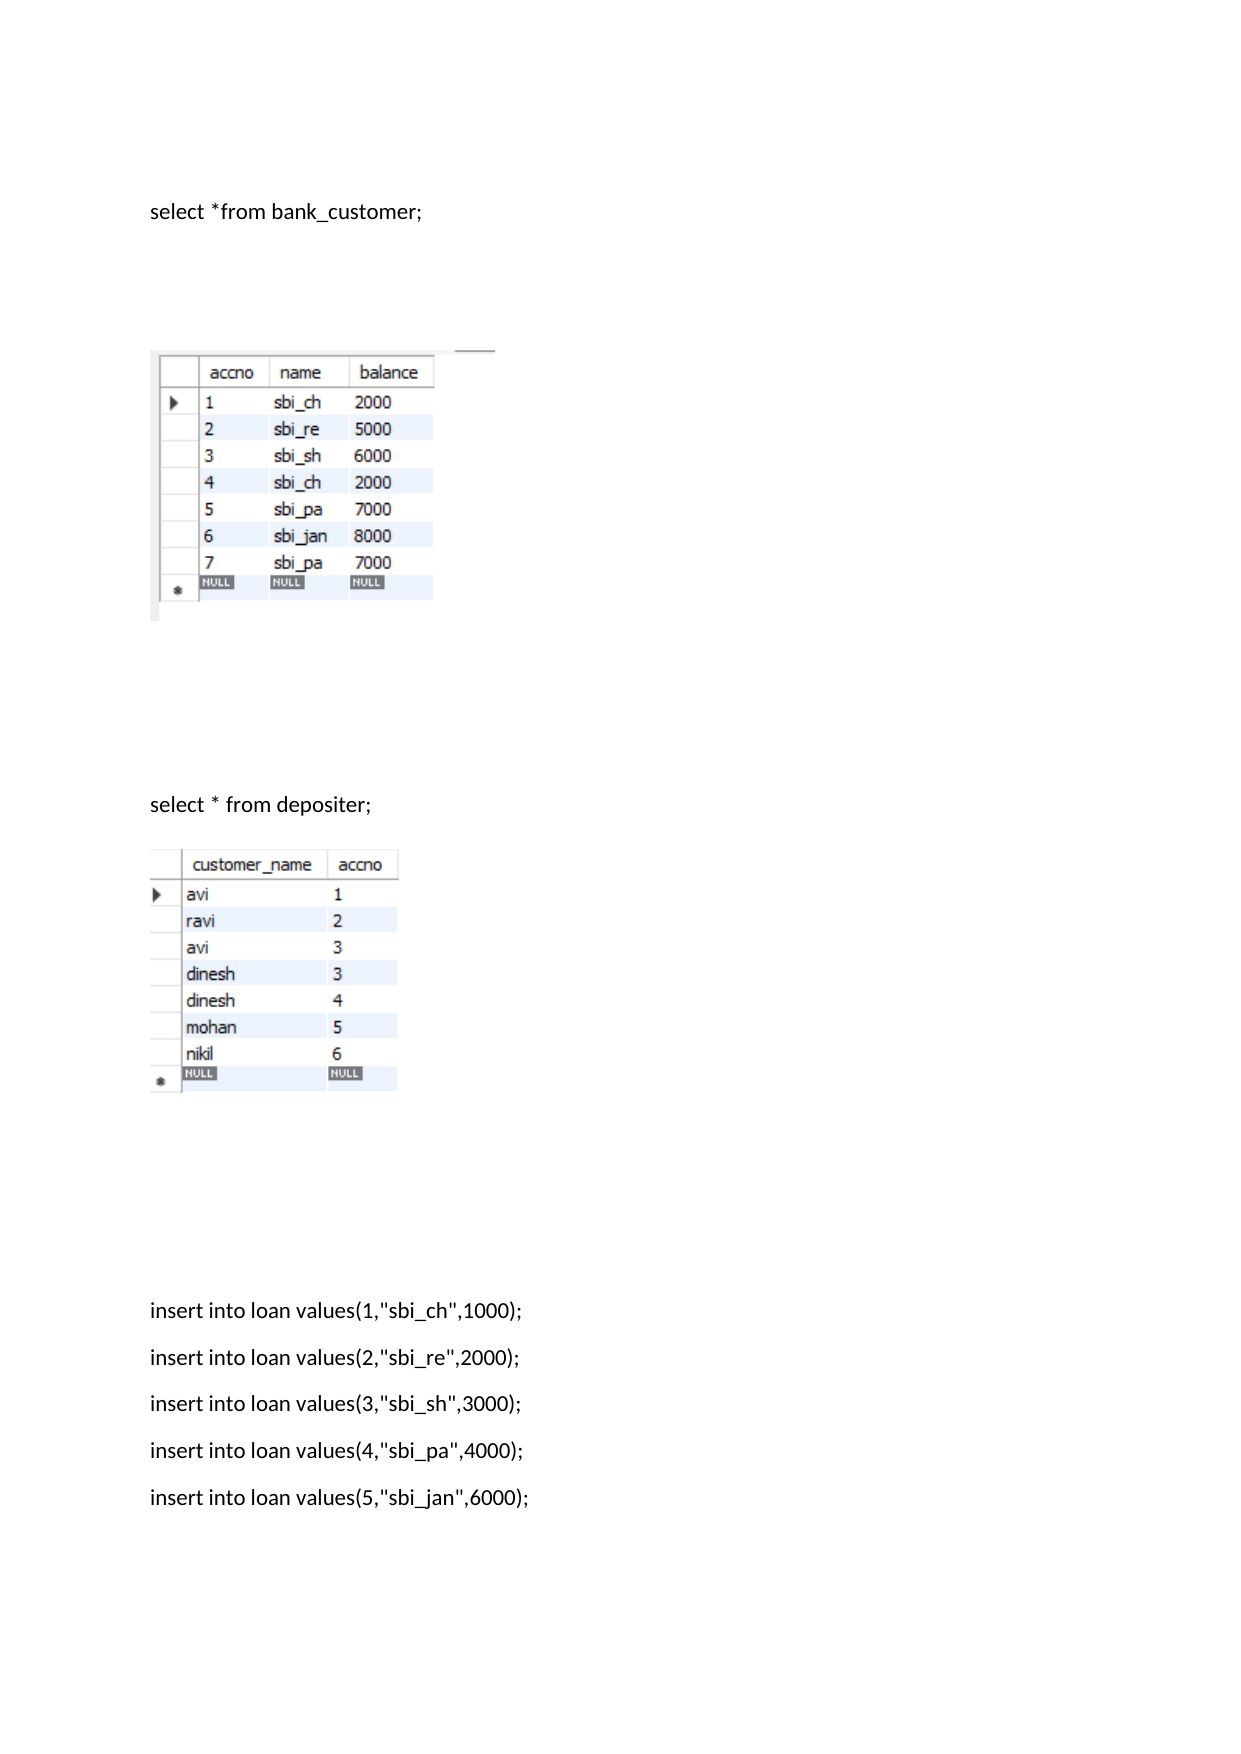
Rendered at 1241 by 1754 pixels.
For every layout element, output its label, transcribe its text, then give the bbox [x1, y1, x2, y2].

text insert into loan values(3,"sbi_sh",3000); [150, 1389, 1090, 1418]
text select * from depositer; [150, 790, 1090, 818]
text select *from bank_customer; [150, 197, 1090, 225]
text insert into loan values(5,"sbi_jan",6000); [150, 1483, 1090, 1511]
text insert into loan values(4,"sbi_pa",4000); [150, 1436, 1090, 1464]
text insert into loan values(2,"sbi_re",2000); [150, 1343, 1090, 1371]
picture [150, 849, 421, 1126]
text insert into loan values(1,"sbi_ch",1000); [150, 1296, 1090, 1324]
picture [150, 350, 496, 621]
